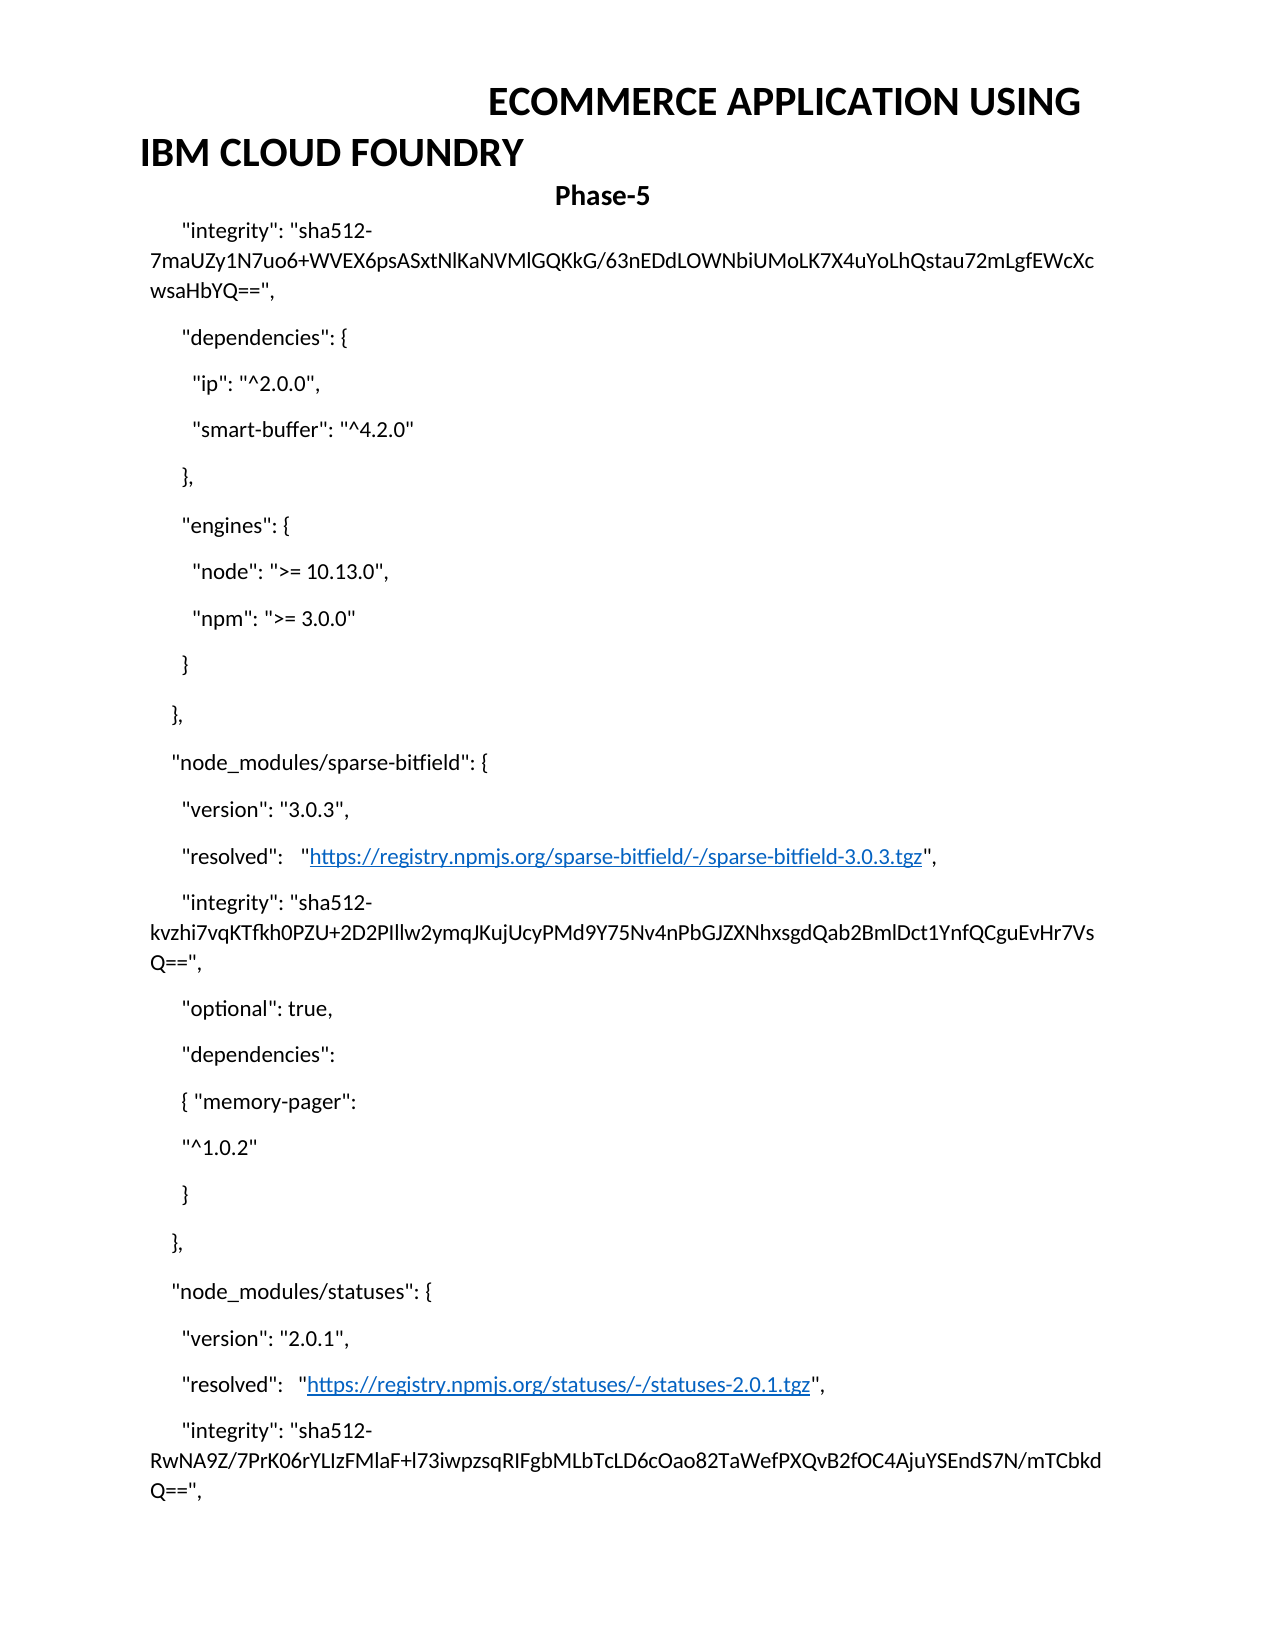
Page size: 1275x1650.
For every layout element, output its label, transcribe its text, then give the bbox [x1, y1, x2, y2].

text "engines": { [181, 511, 1135, 539]
text } [181, 651, 1135, 679]
text } [181, 1180, 1135, 1208]
text "npm": ">= 3.0.0" [192, 604, 1135, 632]
text "dependencies": { "ip": "^2.0.0", [181, 323, 349, 397]
text "node_modules/statuses": { "version": "2.0.1", [171, 1277, 433, 1352]
text }, [171, 700, 1135, 728]
text "node_modules/sparse-bitfield": { "version": "3.0.3", [171, 748, 490, 823]
text "integrity": "sha512- 7maUZy1N7uo6+WVEX6psASxtNlKaNVMlGQKkG/63nEDdLOWNbiUMoLK7X4uYoLhQstau72mLgfEWcXc wsaHbYQ==", [150, 217, 1135, 304]
text "smart-buffer": "^4.2.0" [192, 415, 1135, 443]
text "resolved": "https://registry.npmjs.org/statuses/-/statuses-2.0.1.tgz", [181, 1370, 1135, 1398]
text "integrity": "sha512- RwNA9Z/7PrK06rYLIzFMlaF+l73iwpzsqRIFgbMLbTcLD6cOao82TaWefPXQvB2fOC4AjuYSEndS7N/mTCbkd Q==", [150, 1417, 1135, 1504]
text "integrity": "sha512- kvzhi7vqKTfkh0PZU+2D2PIllw2ymqJKujUcyPMd9Y75Nv4nPbGJZXNhxsgdQab2BmlDct1YnfQCguEvHr7Vs Q==", [150, 888, 1135, 976]
text "optional": true, "dependencies": { "memory-pager": "^1.0.2" [181, 994, 436, 1161]
text }, [181, 462, 1135, 490]
text "node": ">= 10.13.0", [192, 557, 1135, 585]
text }, [171, 1228, 1135, 1256]
text "resolved": "https://registry.npmjs.org/sparse-bitfield/-/sparse-bitfield-3.0.3.tgz", [181, 842, 1135, 869]
